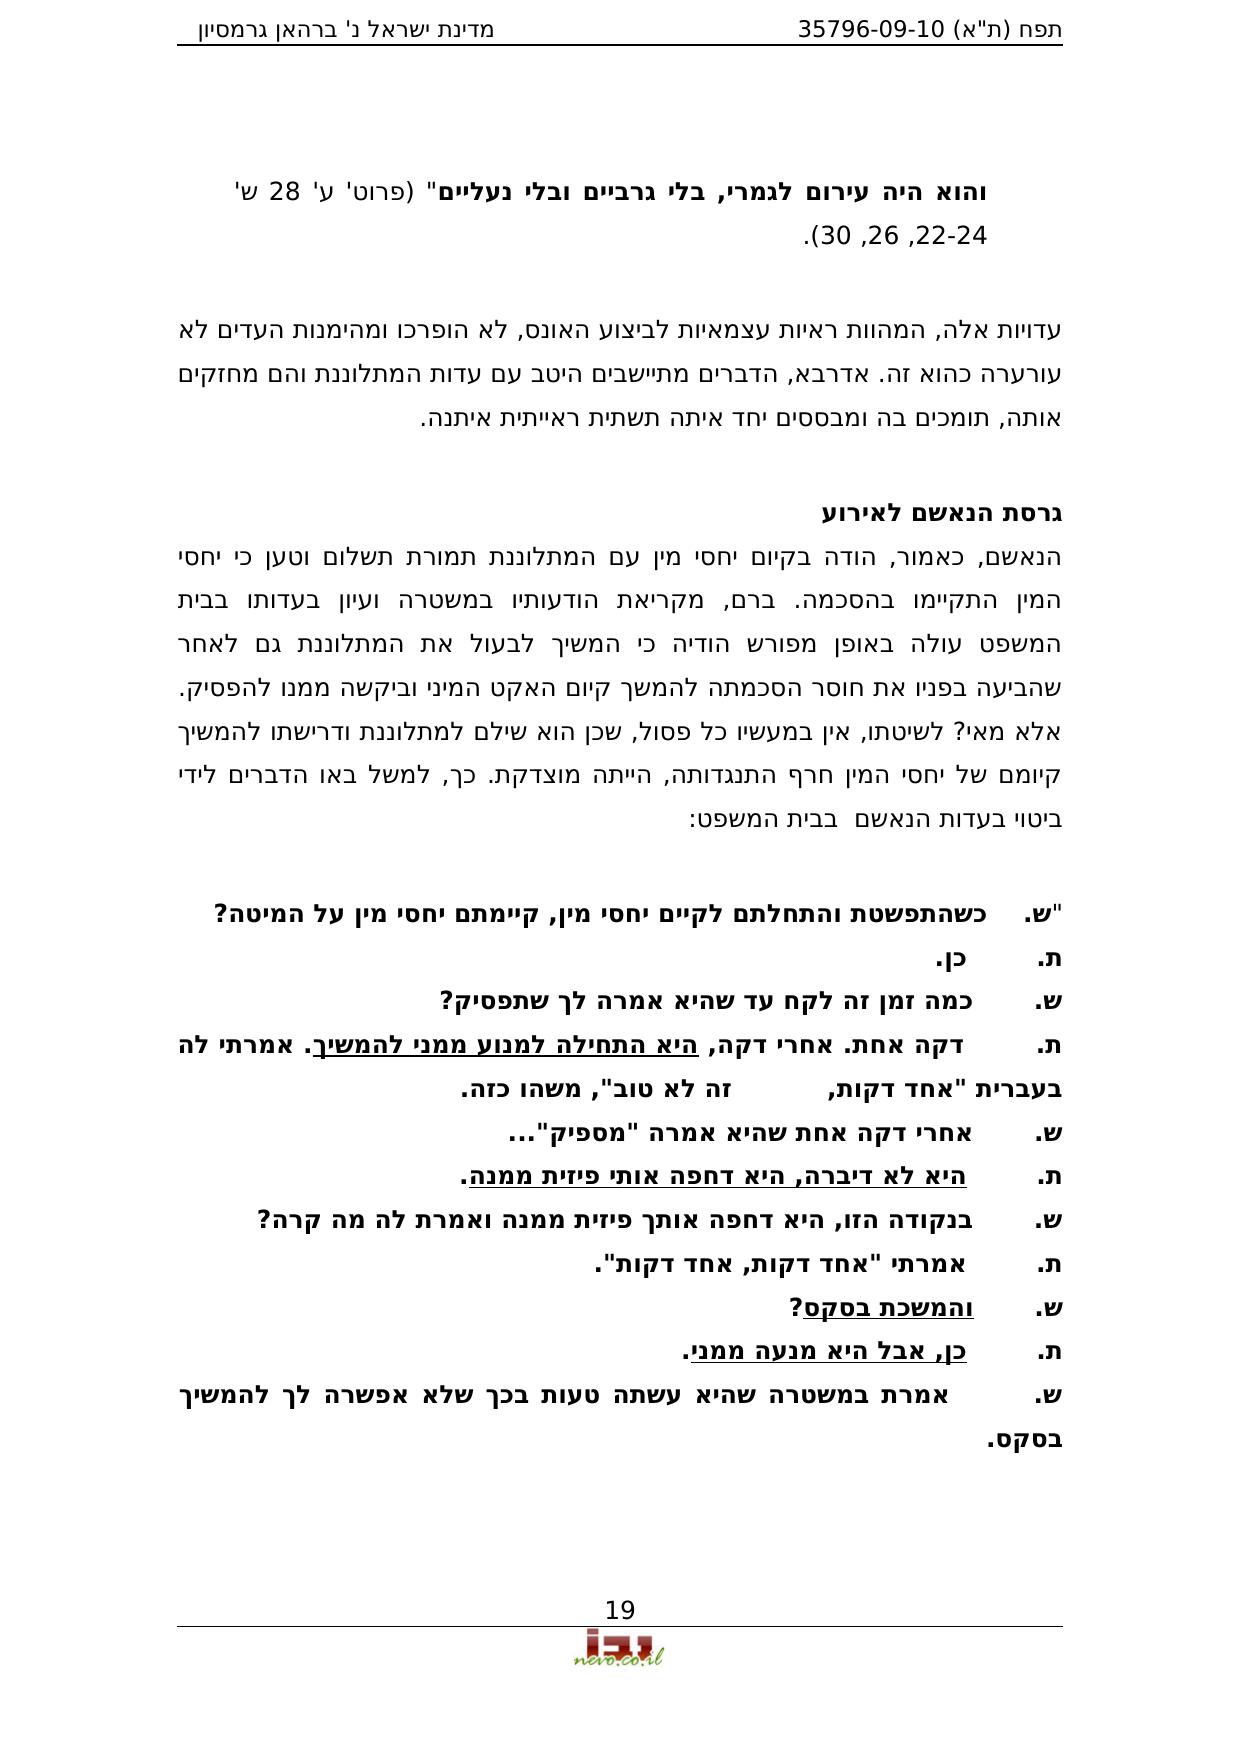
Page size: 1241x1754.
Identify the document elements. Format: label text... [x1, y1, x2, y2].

text ת. כן, אבל היא מנעה ממני. [177, 1337, 1063, 1366]
text ש. כמה זמן זה לקח עד שהיא אמרה לך שתפסיק? [177, 987, 1063, 1016]
text ת. אמרתי "אחד דקות, אחד דקות". [177, 1249, 1063, 1278]
text עדויות אלה, המהוות ראיות עצמאיות לביצוע האונס, לא הופרכו ומהימנות העדים לא עורערה כהוא זה. אדרבא, הדברים מתיישבים היטב עם עדות המתלוננת והם מחזקים אותה, תומכים בה ומבססים יחד איתה תשתית ראייתית איתנה. [177, 316, 1063, 432]
text ש. והמשכת בסקס? [177, 1293, 1063, 1322]
text "ש. כשהתפשטת והתחלתם לקיים יחסי מין, קיימתם יחסי מין על המיטה? [177, 899, 1063, 928]
text ש. אחרי דקה אחת שהיא אמרה "מספיק"... [177, 1118, 1063, 1147]
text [233, 177, 988, 250]
text הנאשם, כאמור, הודה בקיום יחסי מין עם המתלוננת תמורת תשלום וטען כי יחסי המין התקיימו בהסכמה. ברם, מקריאת הודעותיו במשטרה ועיון בעדותו בבית המשפט עולה באופן מפורש הודיה כי המשיך לבעול את המתלוננת גם לאחר שהביעה בפניו את חוסר הסכמתה להמשך קיום האקט המיני וביקשה ממנו להפסיק. אלא מאי? לשיטתו, אין במעשיו כל פסול, שכן הוא שילם למתלוננת ודרישתו להמשיך קיומם של יחסי המין חרף התנגדותה, הייתה מוצדקת. כך, למשל באו הדברים לידי ביטוי בעדות הנאשם בבית המשפט: [177, 542, 1063, 833]
text ש. בנקודה הזו, היא דחפה אותך פיזית ממנה ואמרת לה מה קרה? [177, 1205, 1063, 1234]
text ת. היא לא דיברה, היא דחפה אותי פיזית ממנה. [177, 1162, 1063, 1191]
picture [574, 1628, 666, 1667]
text ת. דקה אחת. אחרי דקה, היא התחילה למנוע ממני להמשיך. אמרתי לה בעברית "אחד דקות, זה לא טוב", משהו כזה. [177, 1030, 1063, 1103]
text גרסת הנאשם לאירוע [177, 498, 1063, 527]
text ש. אמרת במשטרה שהיא עשתה טעות בכך שלא אפשרה לך להמשיך בסקס. [177, 1380, 1063, 1453]
text ת. כן. [177, 943, 1063, 972]
